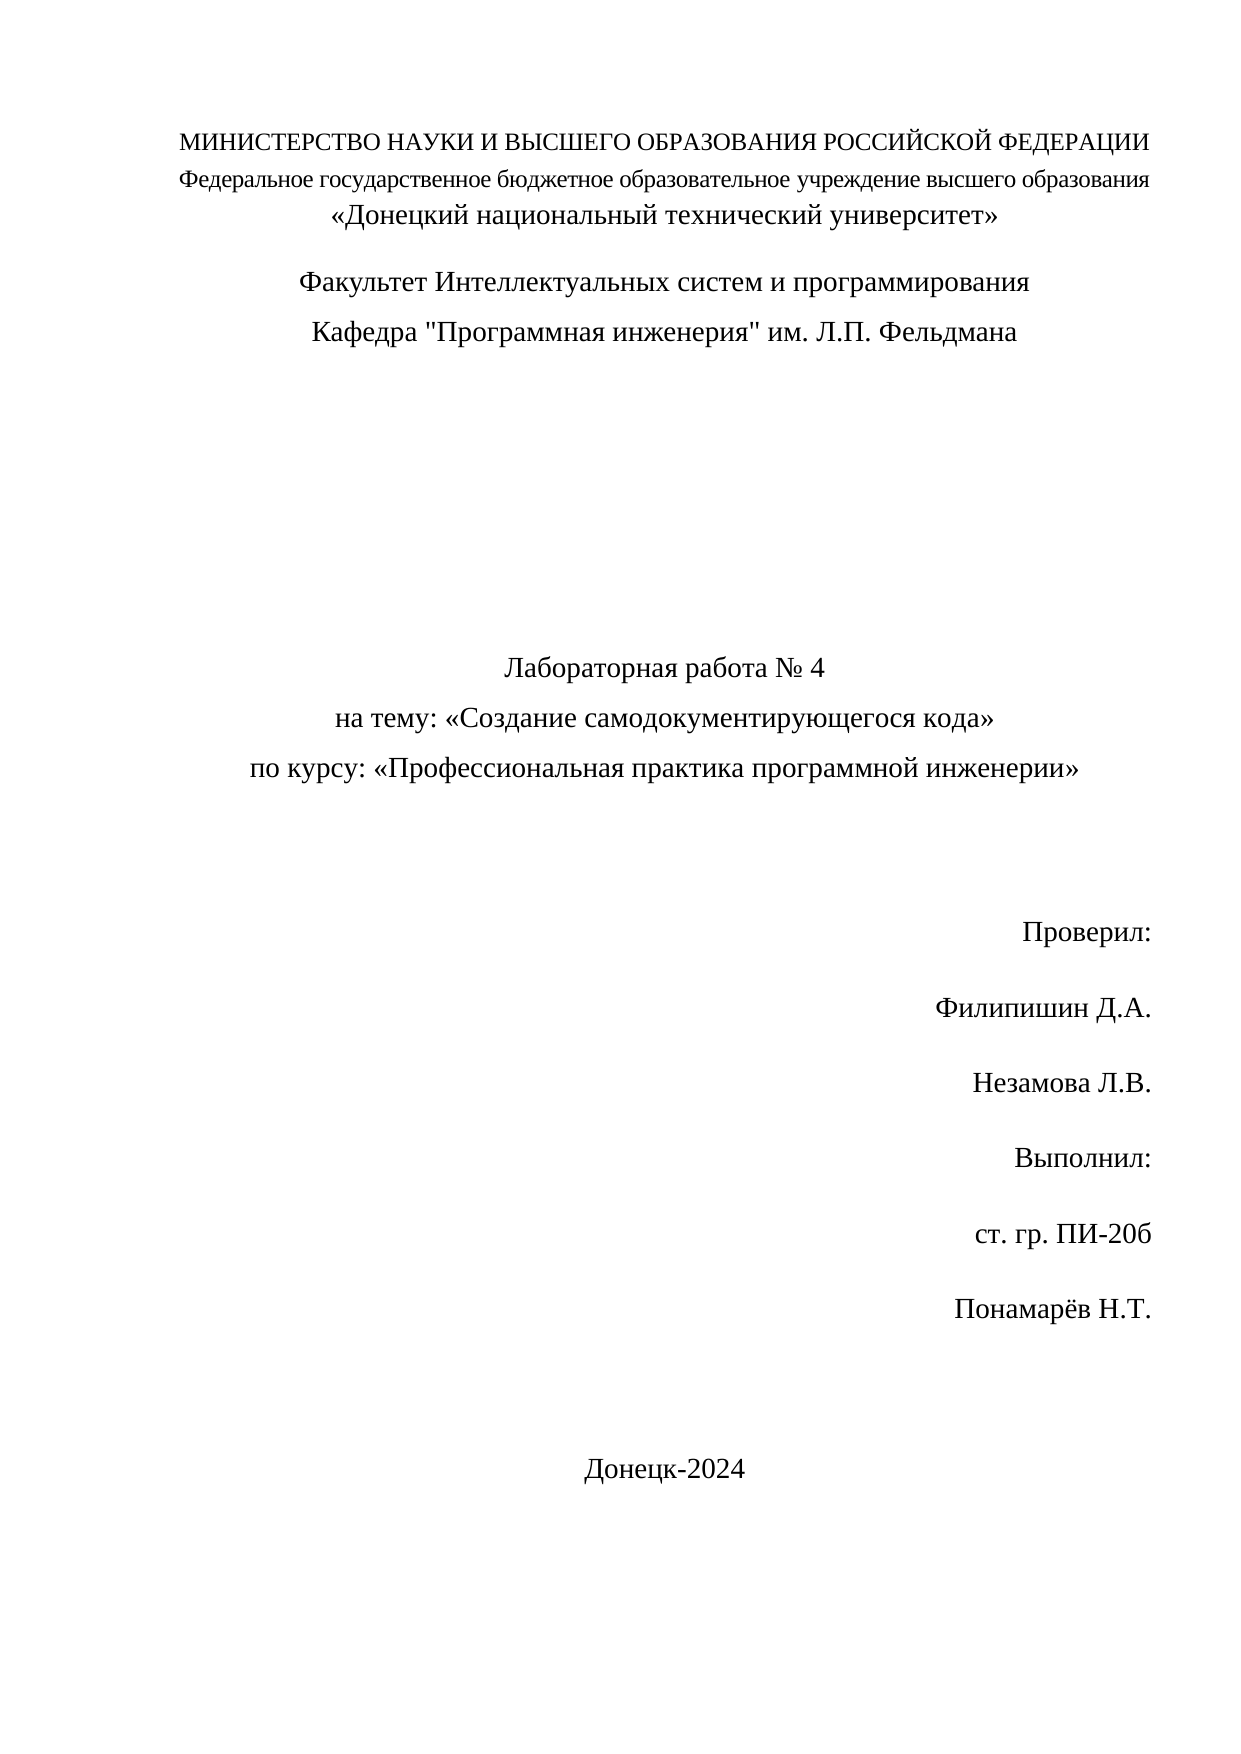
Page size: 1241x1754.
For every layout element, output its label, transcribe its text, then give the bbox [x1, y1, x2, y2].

text по курсу: «Профессиональная практика программной инженерии» [177, 751, 1152, 784]
text Филипишин Д.А. [177, 990, 1152, 1023]
text Понамарёв Н.Т. [177, 1291, 1152, 1325]
text Выполнил: [177, 1141, 1152, 1174]
text Донецк-2024 [177, 1452, 1152, 1485]
text Федеральное государственное бюджетное образовательное учреждение высшего образования [177, 156, 1152, 193]
text Факультет Интеллектуальных систем и программирования [177, 264, 1152, 298]
text МИНИСТЕРСТВО НАУКИ И ВЫСШЕГО ОБРАЗОВАНИЯ РОССИЙСКОЙ ФЕДЕРАЦИИ [177, 118, 1152, 156]
text Проверил: [177, 914, 1152, 948]
text «Донецкий национальный технический университет» [177, 193, 1152, 231]
text Лабораторная работа № 4 [177, 650, 1152, 683]
text ст. гр. ПИ-20б [177, 1216, 1152, 1249]
text Незамова Л.В. [177, 1065, 1152, 1099]
text на тему: «Создание самодокументирующегося кода» [177, 700, 1152, 734]
text Кафедра "Программная инженерия" им. Л.П. Фельдмана [177, 314, 1152, 348]
